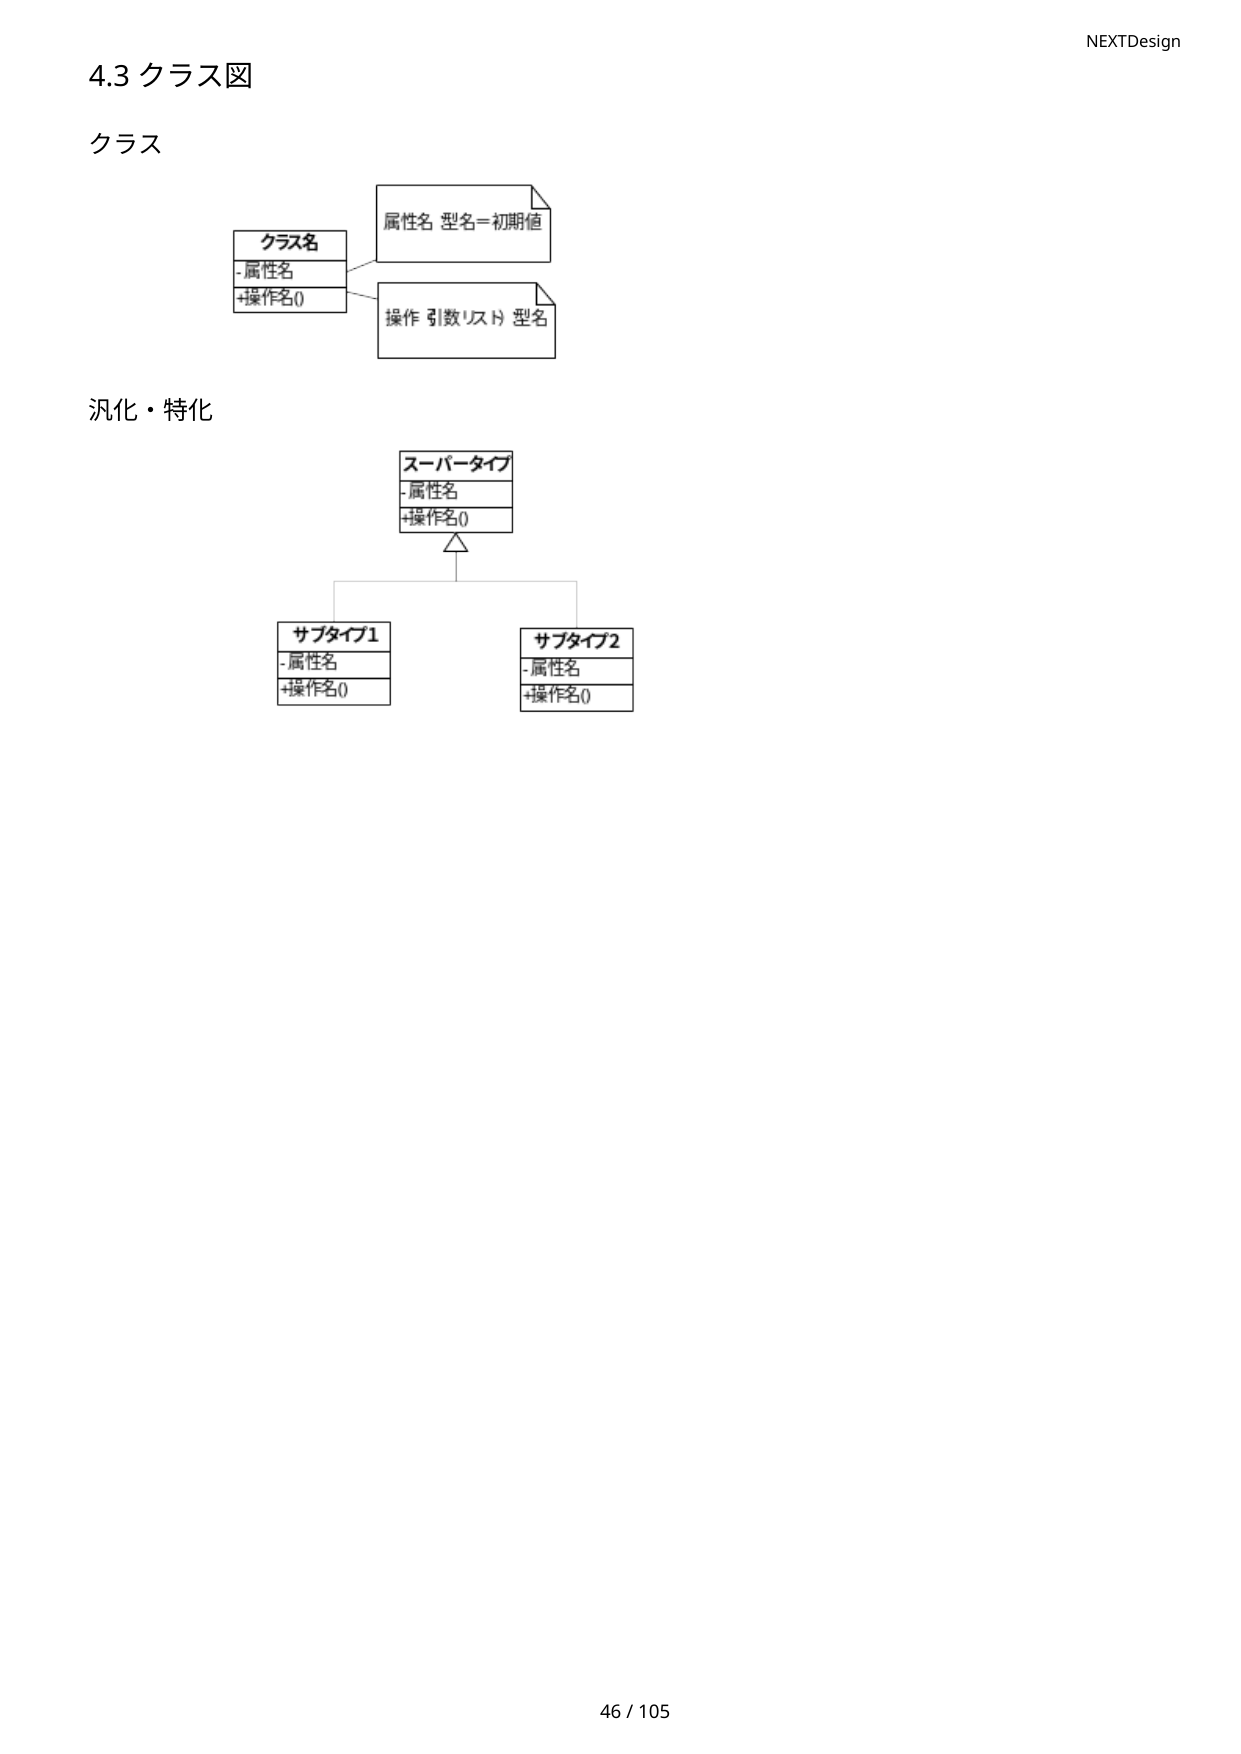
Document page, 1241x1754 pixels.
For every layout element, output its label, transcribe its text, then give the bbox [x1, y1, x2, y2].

list クラス [89, 124, 1181, 161]
subtitle クラス図 [89, 52, 1181, 95]
list 汎化・特化 [89, 391, 1181, 427]
